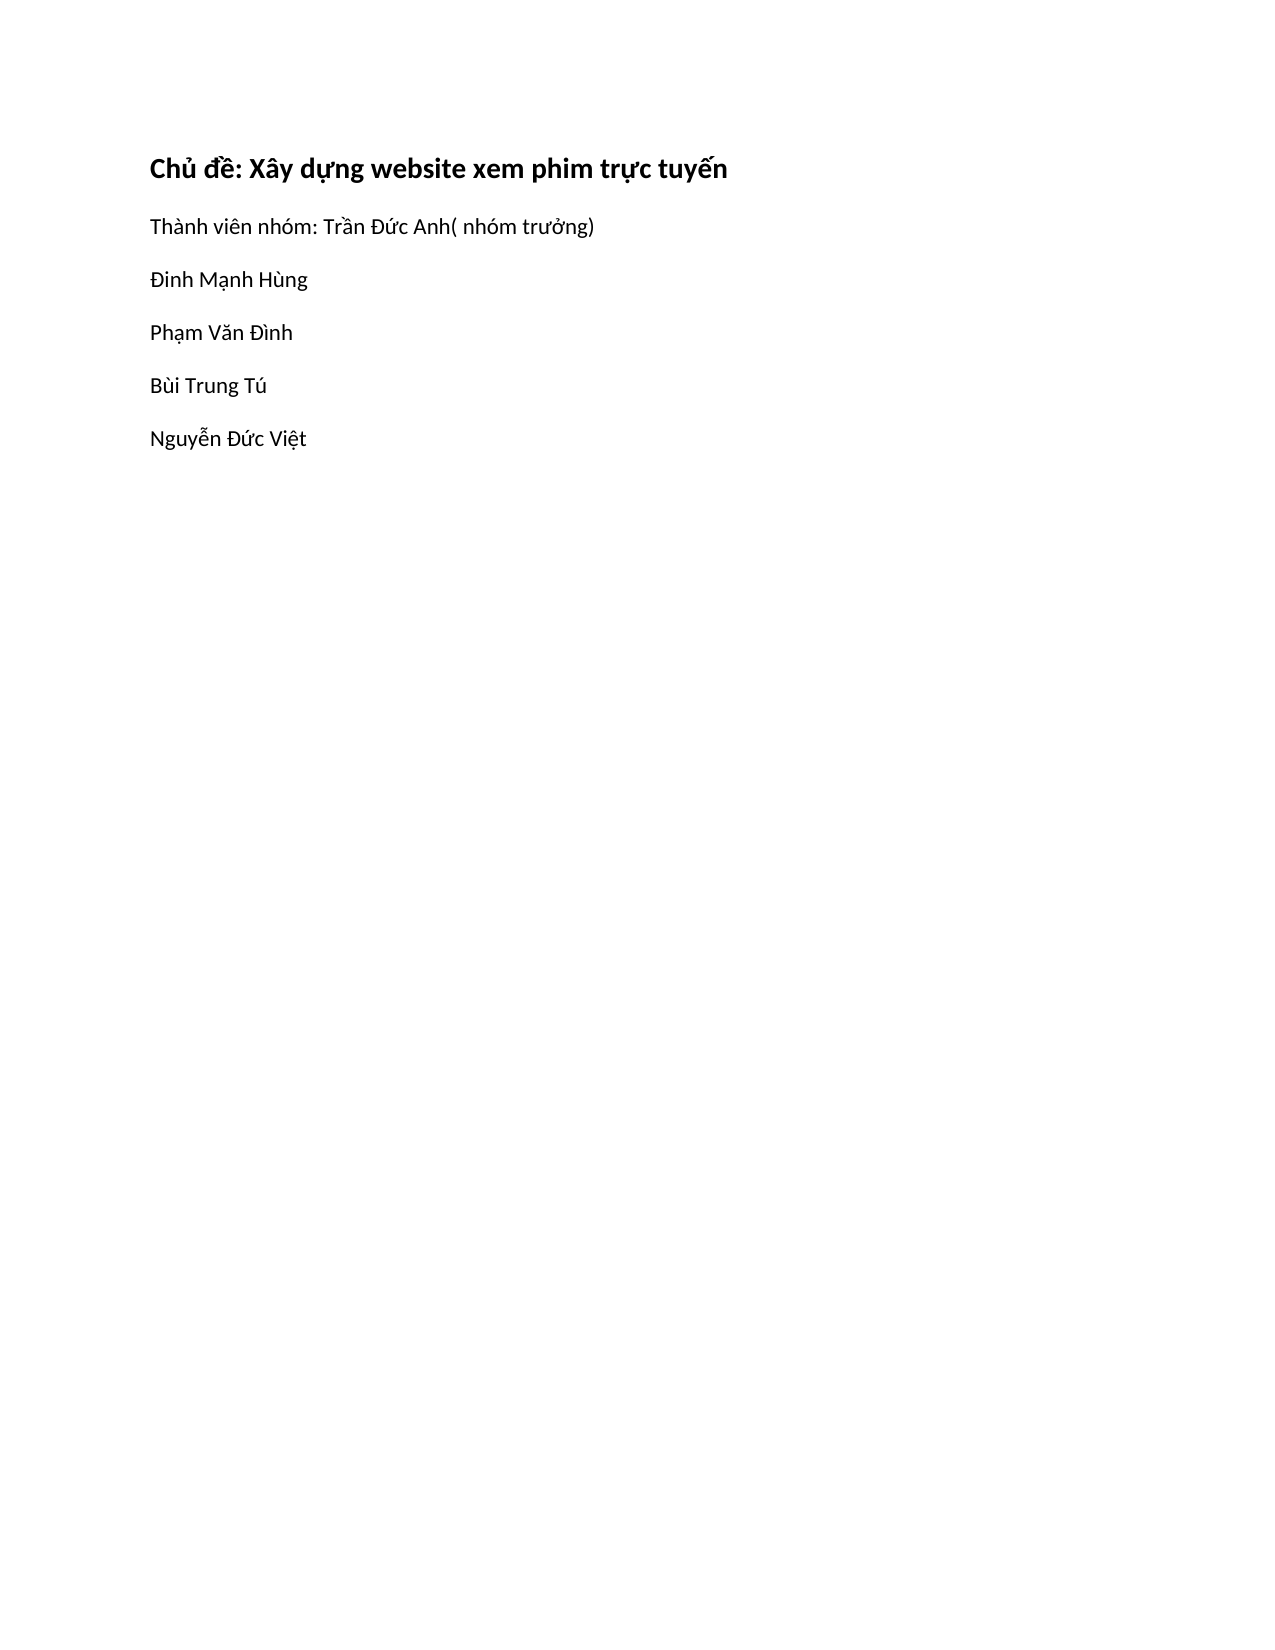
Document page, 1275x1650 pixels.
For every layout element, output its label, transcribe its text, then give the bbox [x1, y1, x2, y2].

text Bùi Trung Tú [150, 371, 1125, 399]
text Phạm Văn Đình [150, 318, 1125, 346]
text Nguyễn Đức Việt [150, 424, 1125, 452]
text Chủ đề: Xây dựng website xem phim trực tuyến [150, 150, 1125, 186]
text Đinh Mạnh Hùng [150, 265, 1125, 293]
text Thành viên nhóm: Trần Đức Anh( nhóm trưởng) [150, 212, 1125, 240]
